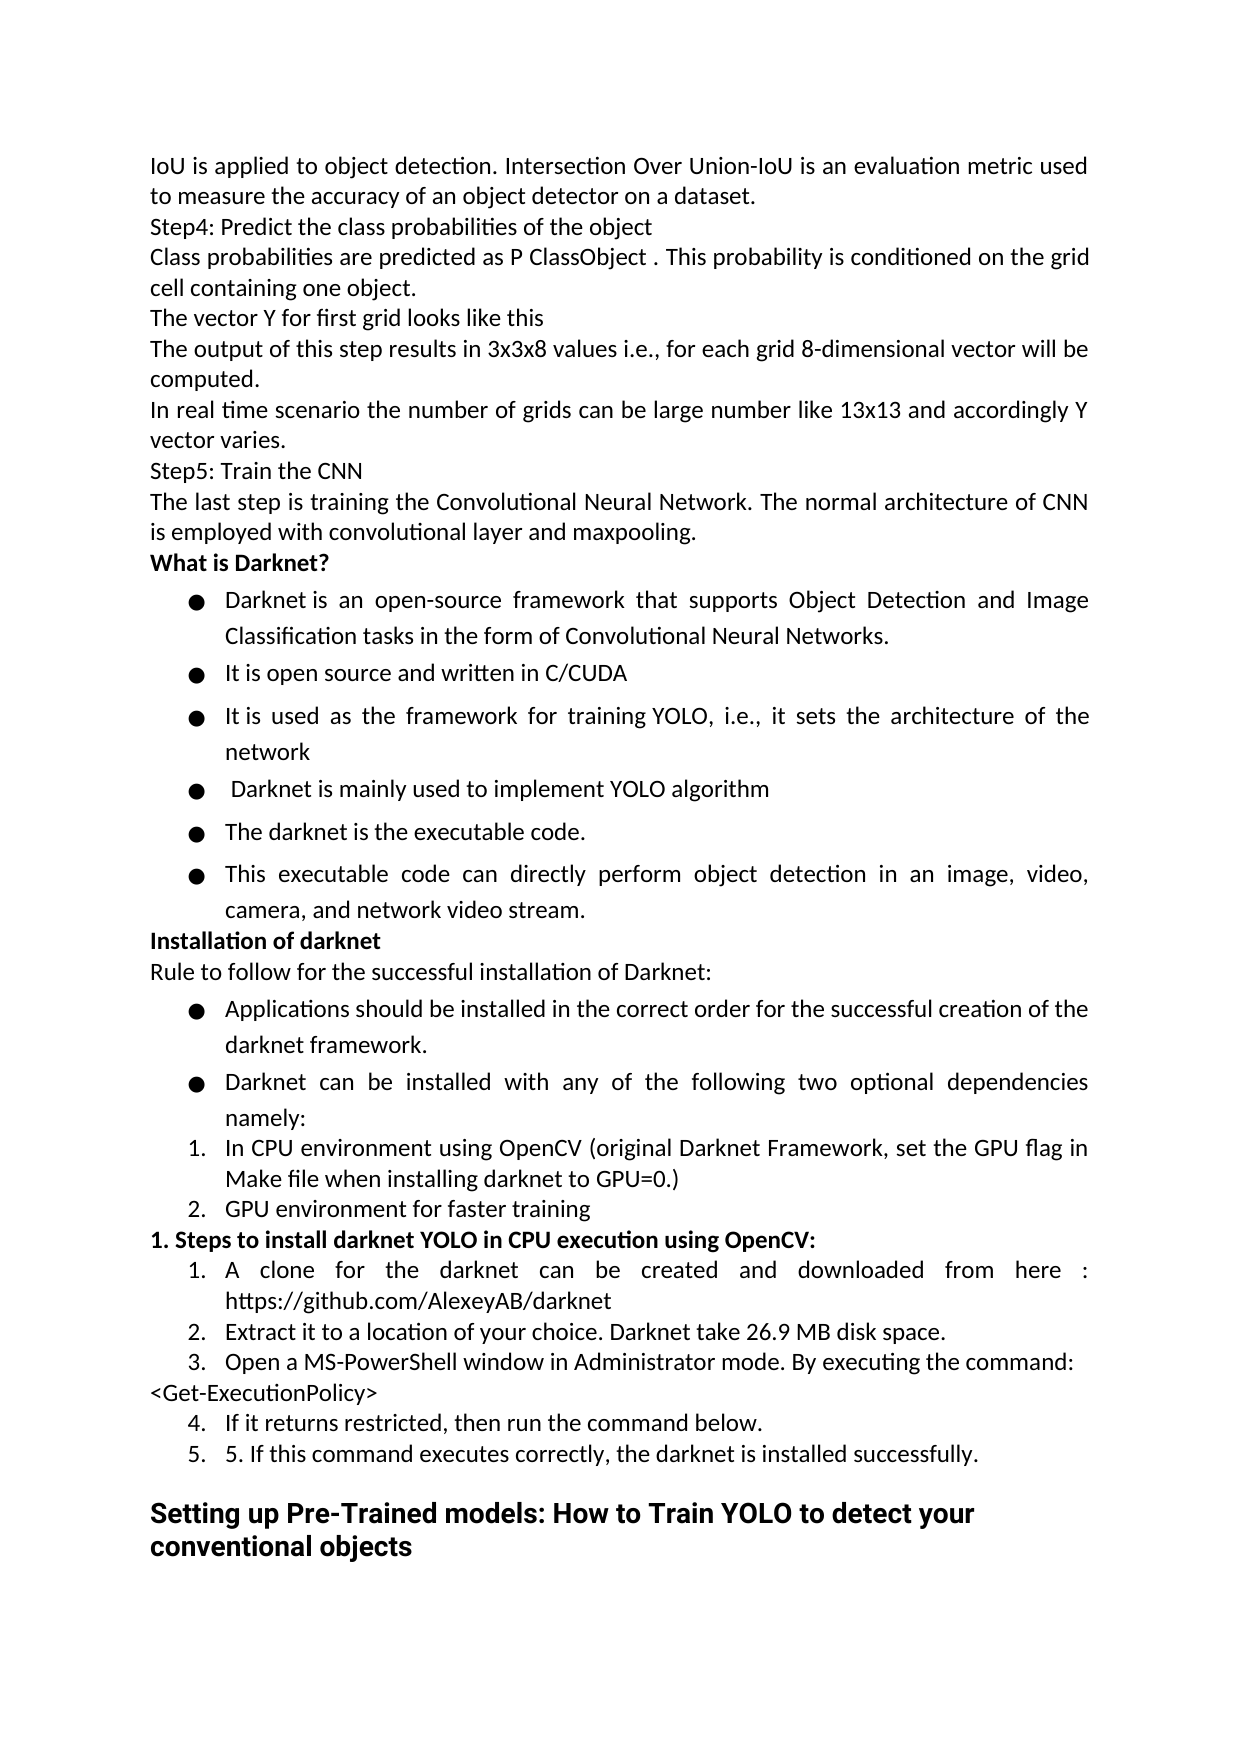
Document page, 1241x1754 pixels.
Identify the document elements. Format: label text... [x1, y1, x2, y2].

list Open a MS-PowerShell window in Administrator mode. By executing the command: [187, 1346, 1090, 1377]
text <Get-ExecutionPolicy> [150, 1377, 1090, 1407]
list A clone for the darknet can be created and downloaded from here : https://github.com/AlexeyAB/darknet [187, 1255, 1090, 1316]
list Applications should be installed in the correct order for the successful creation of the darknet framework. [187, 986, 1090, 1059]
list If it returns restricted, then run the command below. [187, 1407, 1090, 1438]
text Installation of darknet [150, 925, 1090, 956]
list This executable code can directly perform object detection in an image, video, camera, and network video stream. [187, 852, 1090, 925]
text What is Darknet? [150, 547, 1090, 577]
list Darknet can be installed with any of the following two optional dependencies namely: [187, 1059, 1090, 1133]
list The darknet is the executable code. [187, 809, 1090, 852]
text 1. Steps to install darknet YOLO in CPU execution using OpenCV: [150, 1224, 1090, 1255]
text Class probabilities are predicted as P ClassObject . This probability is conditioned on the grid cell containing one object. [150, 242, 1090, 303]
subtitle Setting up Pre-Trained models: How to Train YOLO to detect your conventional objects [150, 1497, 1090, 1563]
text In real time scenario the number of grids can be large number like 13x13 and accordingly Y vector varies. [150, 394, 1090, 455]
list It is open source and written in C/CUDA [187, 651, 1090, 693]
text The last step is training the Convolutional Neural Network. The normal architecture of CNN is employed with convolutional layer and maxpooling. [150, 486, 1090, 547]
list 5. If this command executes correctly, the darknet is installed successfully. [187, 1438, 1090, 1468]
list Darknet is mainly used to implement YOLO algorithm [187, 766, 1090, 809]
list In CPU environment using OpenCV (original Darknet Framework, set the GPU flag in Make file when installing darknet to GPU=0.) [187, 1133, 1090, 1194]
list Darknet is an open-source framework that supports Object Detection and Image Classification tasks in the form of Convolutional Neural Networks. [187, 577, 1090, 651]
text Step4: Predict the class probabilities of the object [150, 211, 1090, 242]
text The vector Y for first grid looks like this [150, 303, 1090, 333]
text IoU is applied to object detection. Intersection Over Union-IoU is an evaluation metric used to measure the accuracy of an object detector on a dataset. [150, 150, 1090, 211]
list GPU environment for faster training [187, 1194, 1090, 1224]
text The output of this step results in 3x3x8 values i.e., for each grid 8-dimensional vector will be computed. [150, 333, 1090, 394]
list Extract it to a location of your choice. Darknet take 26.9 MB disk space. [187, 1316, 1090, 1346]
text Step5: Train the CNN [150, 455, 1090, 486]
list It is used as the framework for training YOLO, i.e., it sets the architecture of the network [187, 693, 1090, 766]
text Rule to follow for the successful installation of Darknet: [150, 956, 1090, 986]
